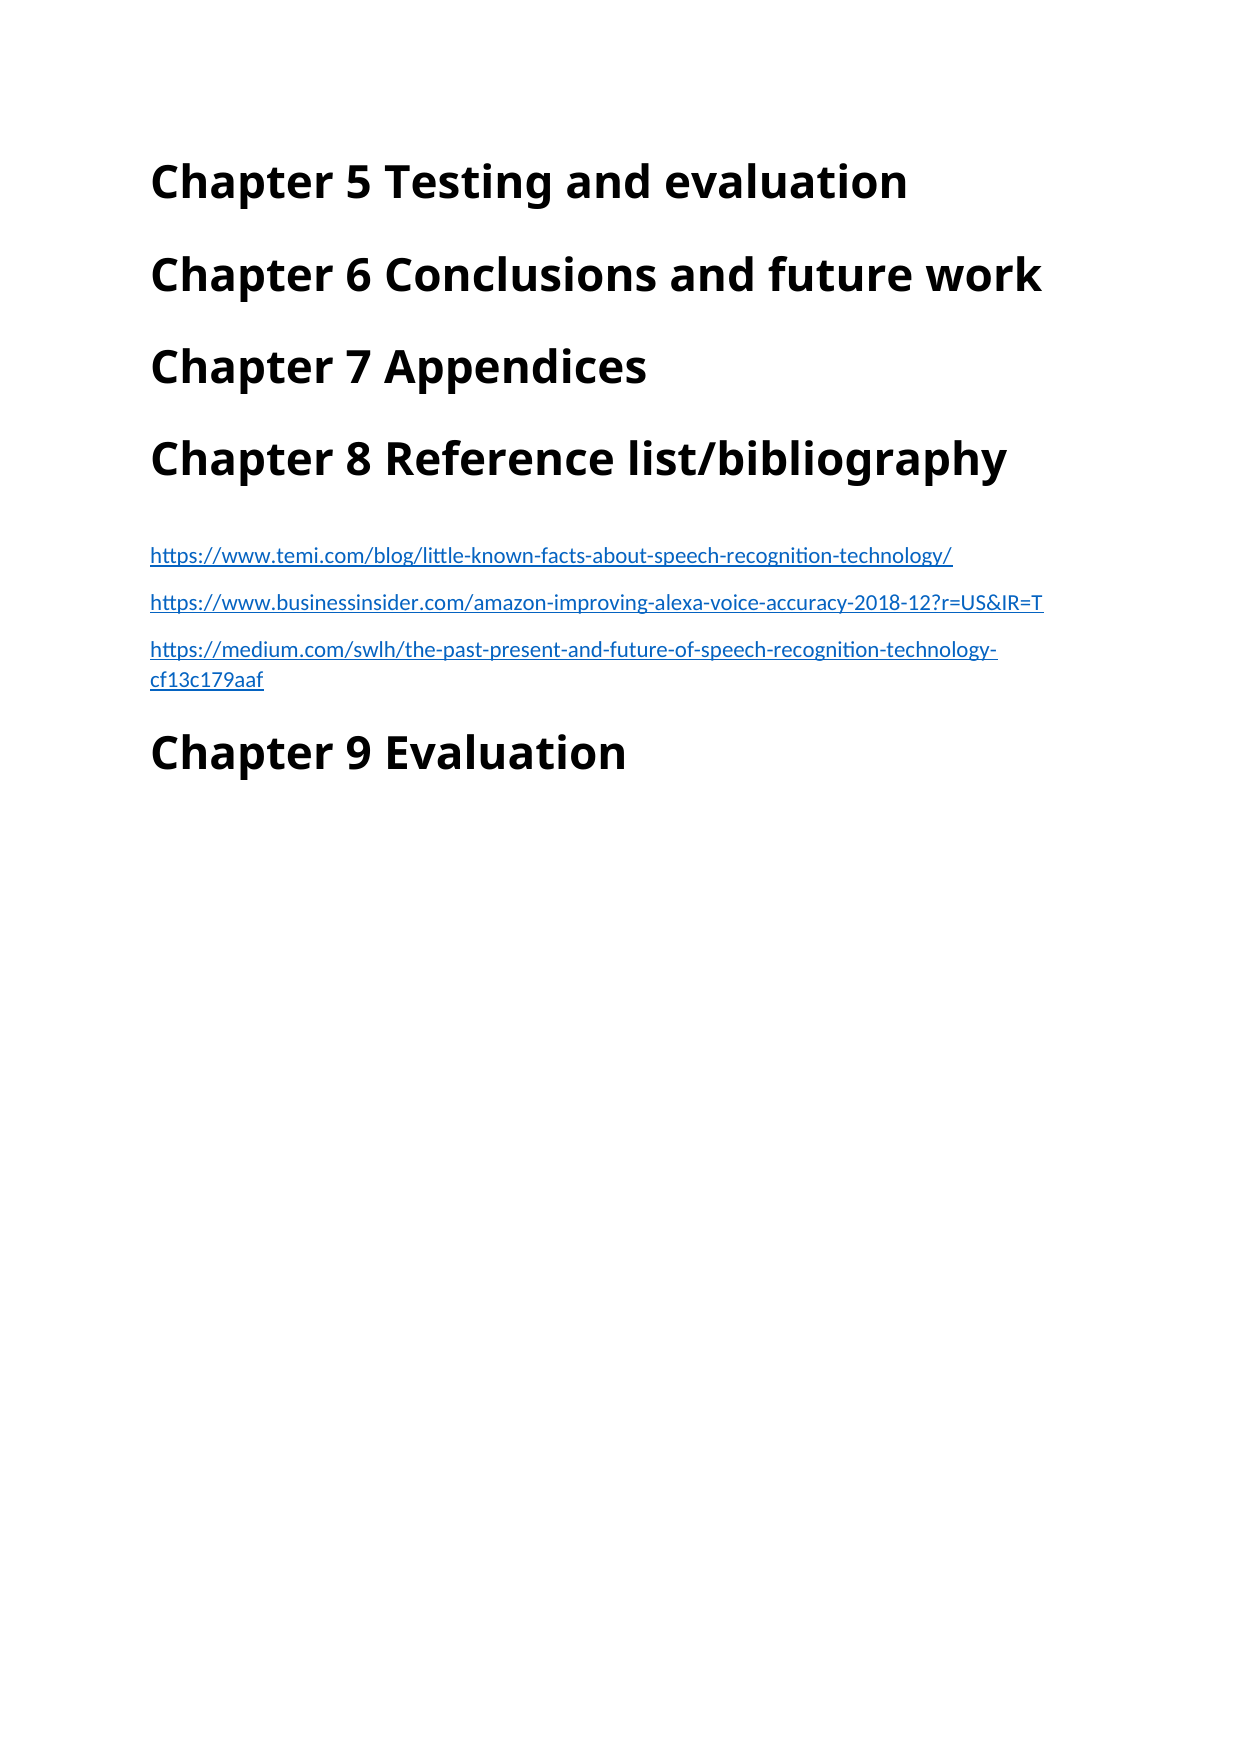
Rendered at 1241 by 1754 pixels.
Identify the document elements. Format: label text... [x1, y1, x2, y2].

text https://medium.com/swlh/the-past-present-and-future-of-speech-recognition-technology-cf13c179aaf [150, 635, 1090, 693]
text https://www.businessinsider.com/amazon-improving-alexa-voice-accuracy-2018-12?r=US&IR=T [150, 588, 1090, 616]
subtitle Testing and evaluation [150, 150, 1090, 212]
text https://www.temi.com/blog/little-known-facts-about-speech-recognition-technology/ [150, 541, 1090, 569]
subtitle Appendices [150, 334, 1090, 397]
subtitle Conclusions and future work [150, 242, 1090, 305]
subtitle Reference list/bibliography [150, 427, 1090, 489]
subtitle Evaluation [150, 720, 1090, 783]
